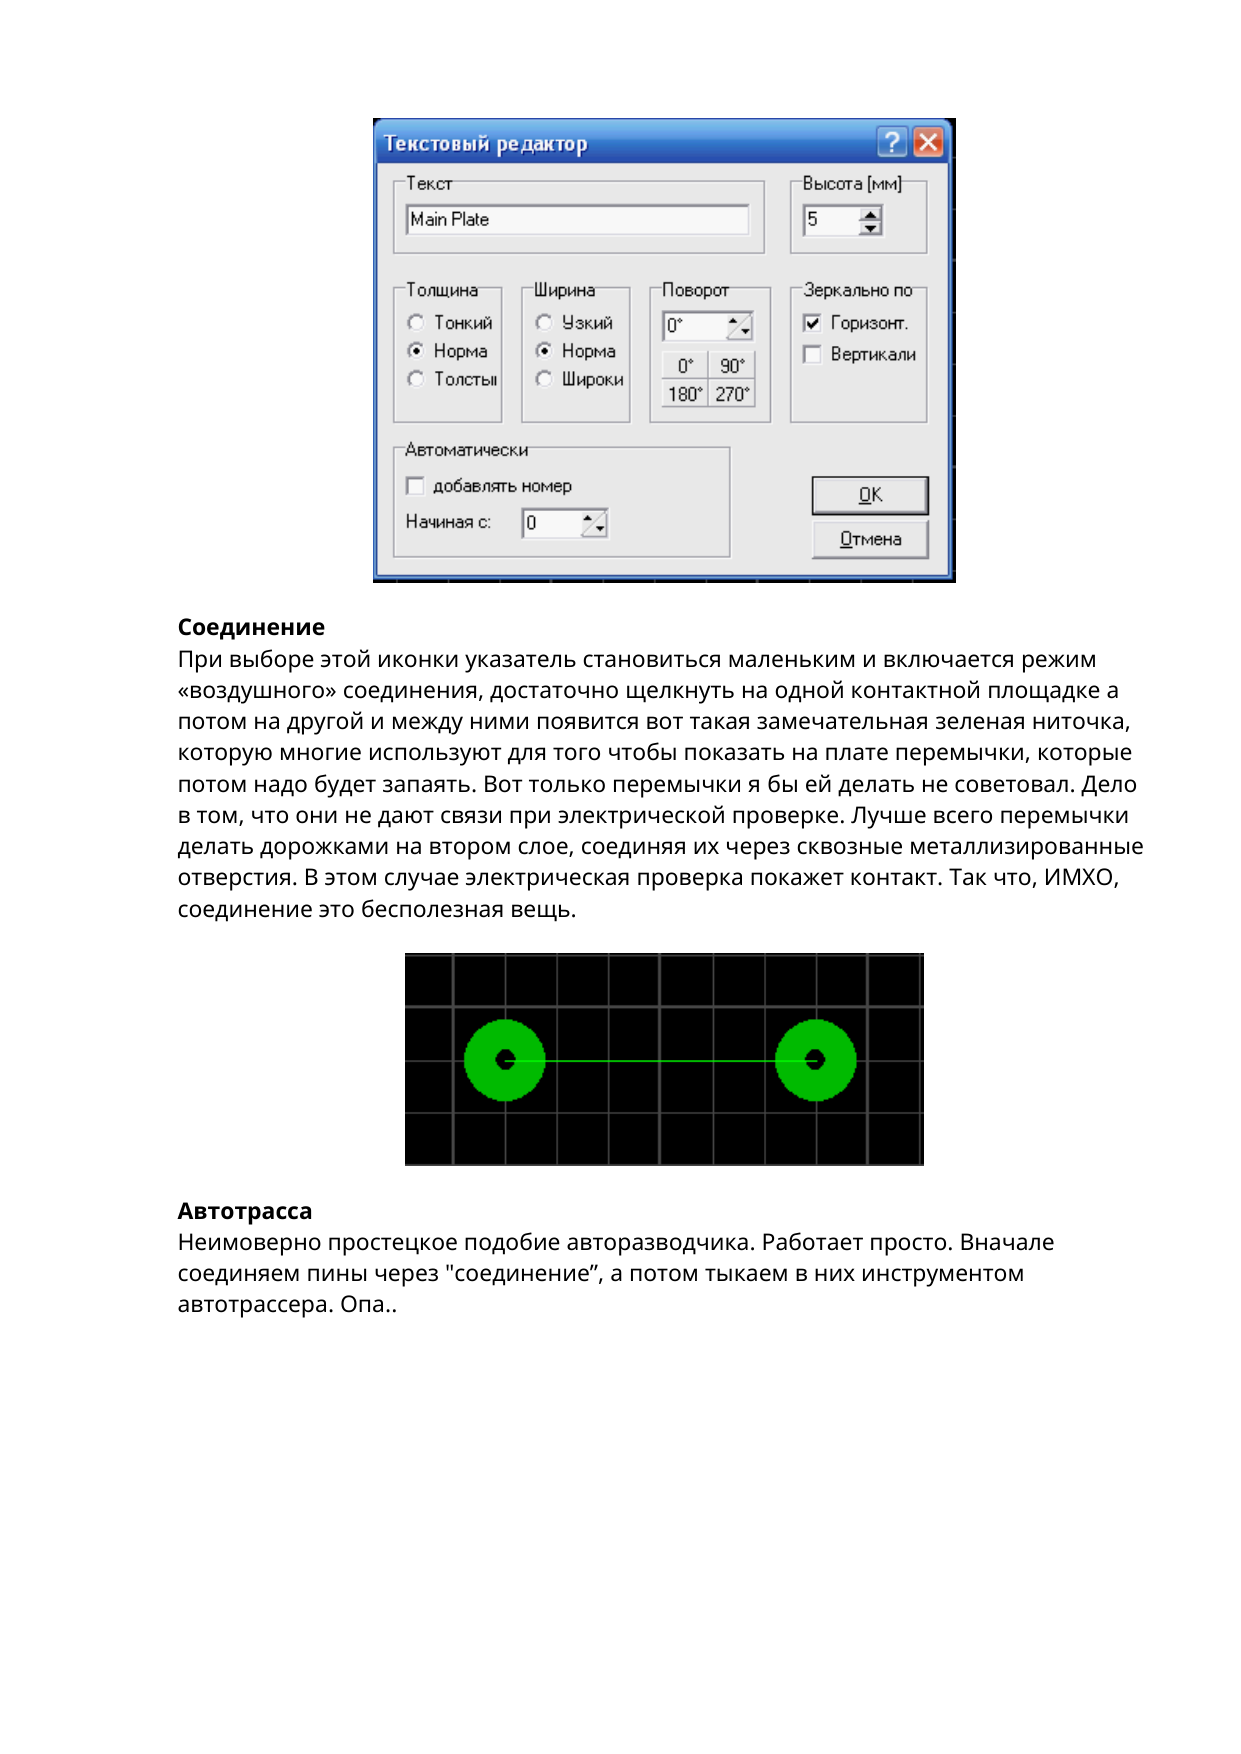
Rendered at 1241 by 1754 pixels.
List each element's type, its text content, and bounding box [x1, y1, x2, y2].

picture [405, 953, 924, 1166]
text Соединение При выборе этой иконки указатель становиться маленьким и включается режим «воздушного» соединения, достаточно щелкнуть на одной контактной площадке а потом на другой и между ними появится вот такая замечательная зеленая ниточка, которую многие используют для того чтобы показать на плате перемычки, которые потом надо будет запаять. Вот только перемычки я бы ей делать не советовал. Дело в том, что они не дают связи при электрической проверке. Лучше всего перемычки делать дорожками на втором слое, соединяя их через сквозные металлизированные отверстия. В этом случае электрическая проверка покажет контакт. Так что, ИМХО, соединение это бесполезная вещь. [177, 611, 1152, 924]
text Автотрасса Неимоверно простецкое подобие авторазводчика. Работает просто. Вначале соединяем пины через "соединение”, а потом тыкаем в них инструментом автотрассера. Опа.. [177, 1195, 1152, 1320]
picture [373, 118, 956, 583]
